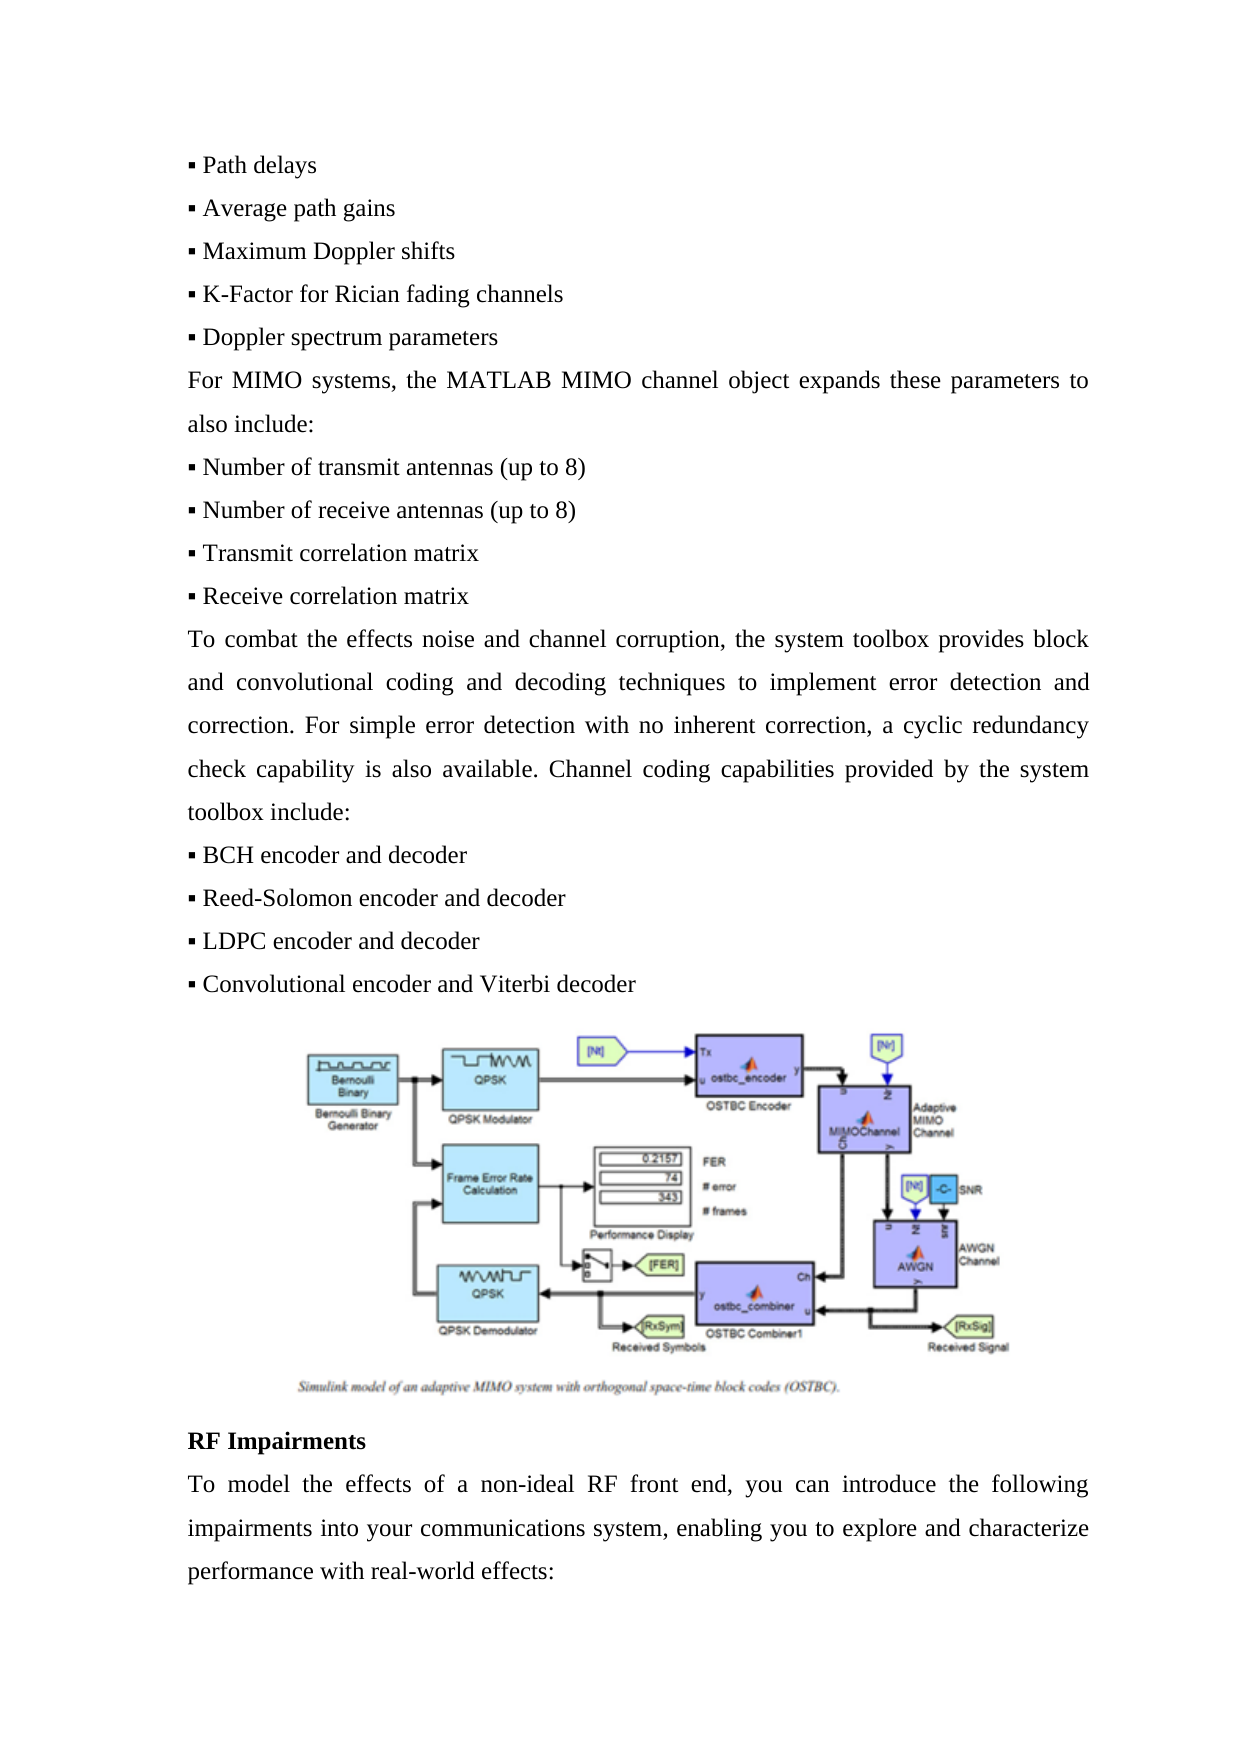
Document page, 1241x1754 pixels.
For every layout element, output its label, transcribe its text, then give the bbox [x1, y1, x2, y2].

text ▪ Number of receive antennas (up to 8) [187, 495, 1090, 524]
text ▪ Number of transmit antennas (up to 8) [187, 452, 1090, 481]
text ▪ Doppler spectrum parameters [187, 322, 1090, 351]
text ▪ Convolutional encoder and Viterbi decoder [187, 969, 1090, 998]
text To model the effects of a non-ideal RF front end, you can introduce the following impairments into your communications system, enabling you to explore and characterize performance with real-world effects: [187, 1469, 1090, 1584]
text To combat the effects noise and channel corruption, the system toolbox provides block and convolutional coding and decoding techniques to implement error detection and correction. For simple error detection with no inherent correction, a cyclic redundancy check capability is also available. Channel coding capabilities provided by the system toolbox include: [187, 624, 1090, 826]
text ▪ Average path gains [187, 193, 1090, 222]
text ▪ Reed-Solomon encoder and decoder [187, 883, 1090, 912]
text ▪ K-Factor for Rician fading channels [187, 279, 1090, 308]
text ▪ LDPC encoder and decoder [187, 926, 1090, 955]
text For MIMO systems, the MATLAB MIMO channel object expands these parameters to also include: [187, 366, 1090, 437]
picture [253, 1012, 1024, 1413]
text ▪ Maximum Doppler shifts [187, 236, 1090, 265]
text ▪ Path delays [187, 150, 1090, 179]
text ▪ Receive correlation matrix [187, 581, 1090, 610]
text ▪ BCH encoder and decoder [187, 840, 1090, 869]
text ▪ Transmit correlation matrix [187, 538, 1090, 567]
text RF Impairments [187, 1426, 1090, 1455]
